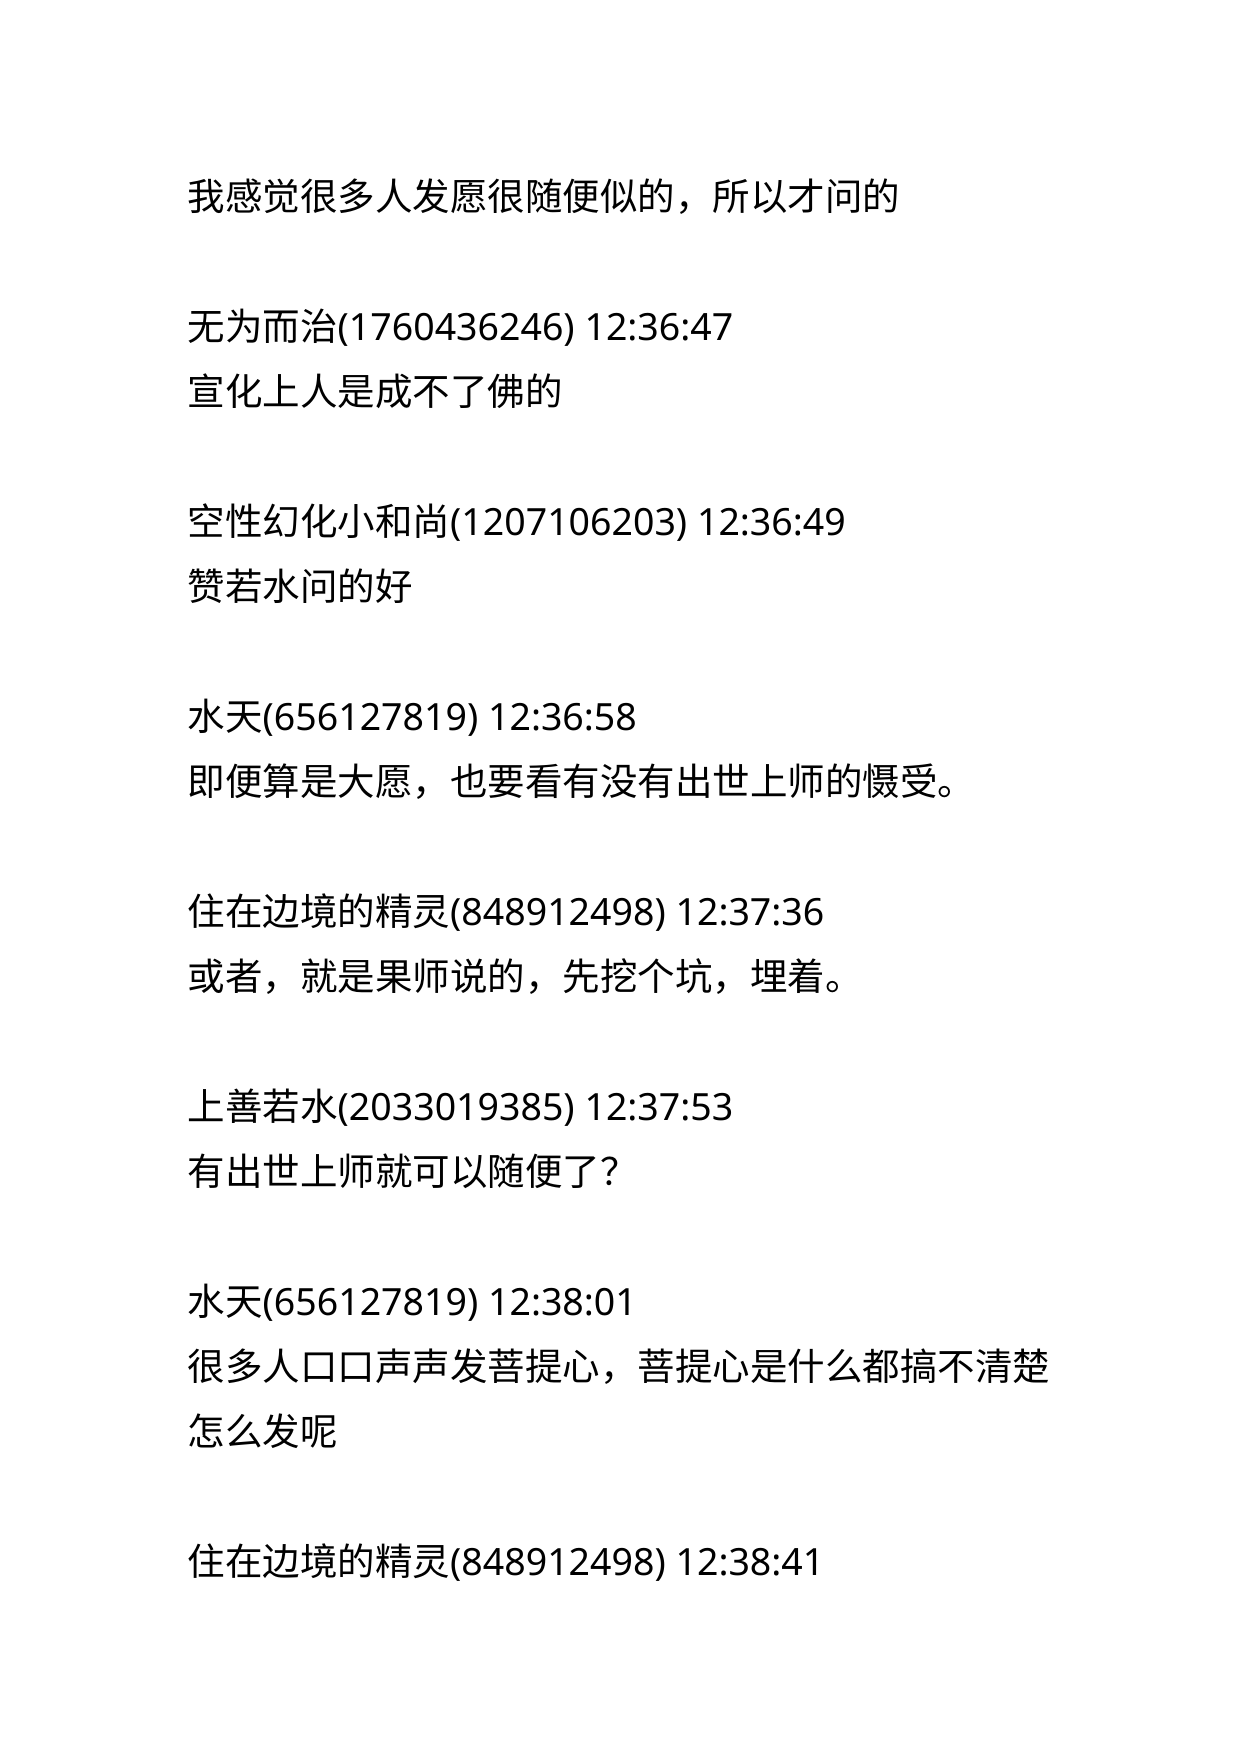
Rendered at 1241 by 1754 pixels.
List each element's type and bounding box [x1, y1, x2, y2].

text [187, 162, 1053, 1592]
